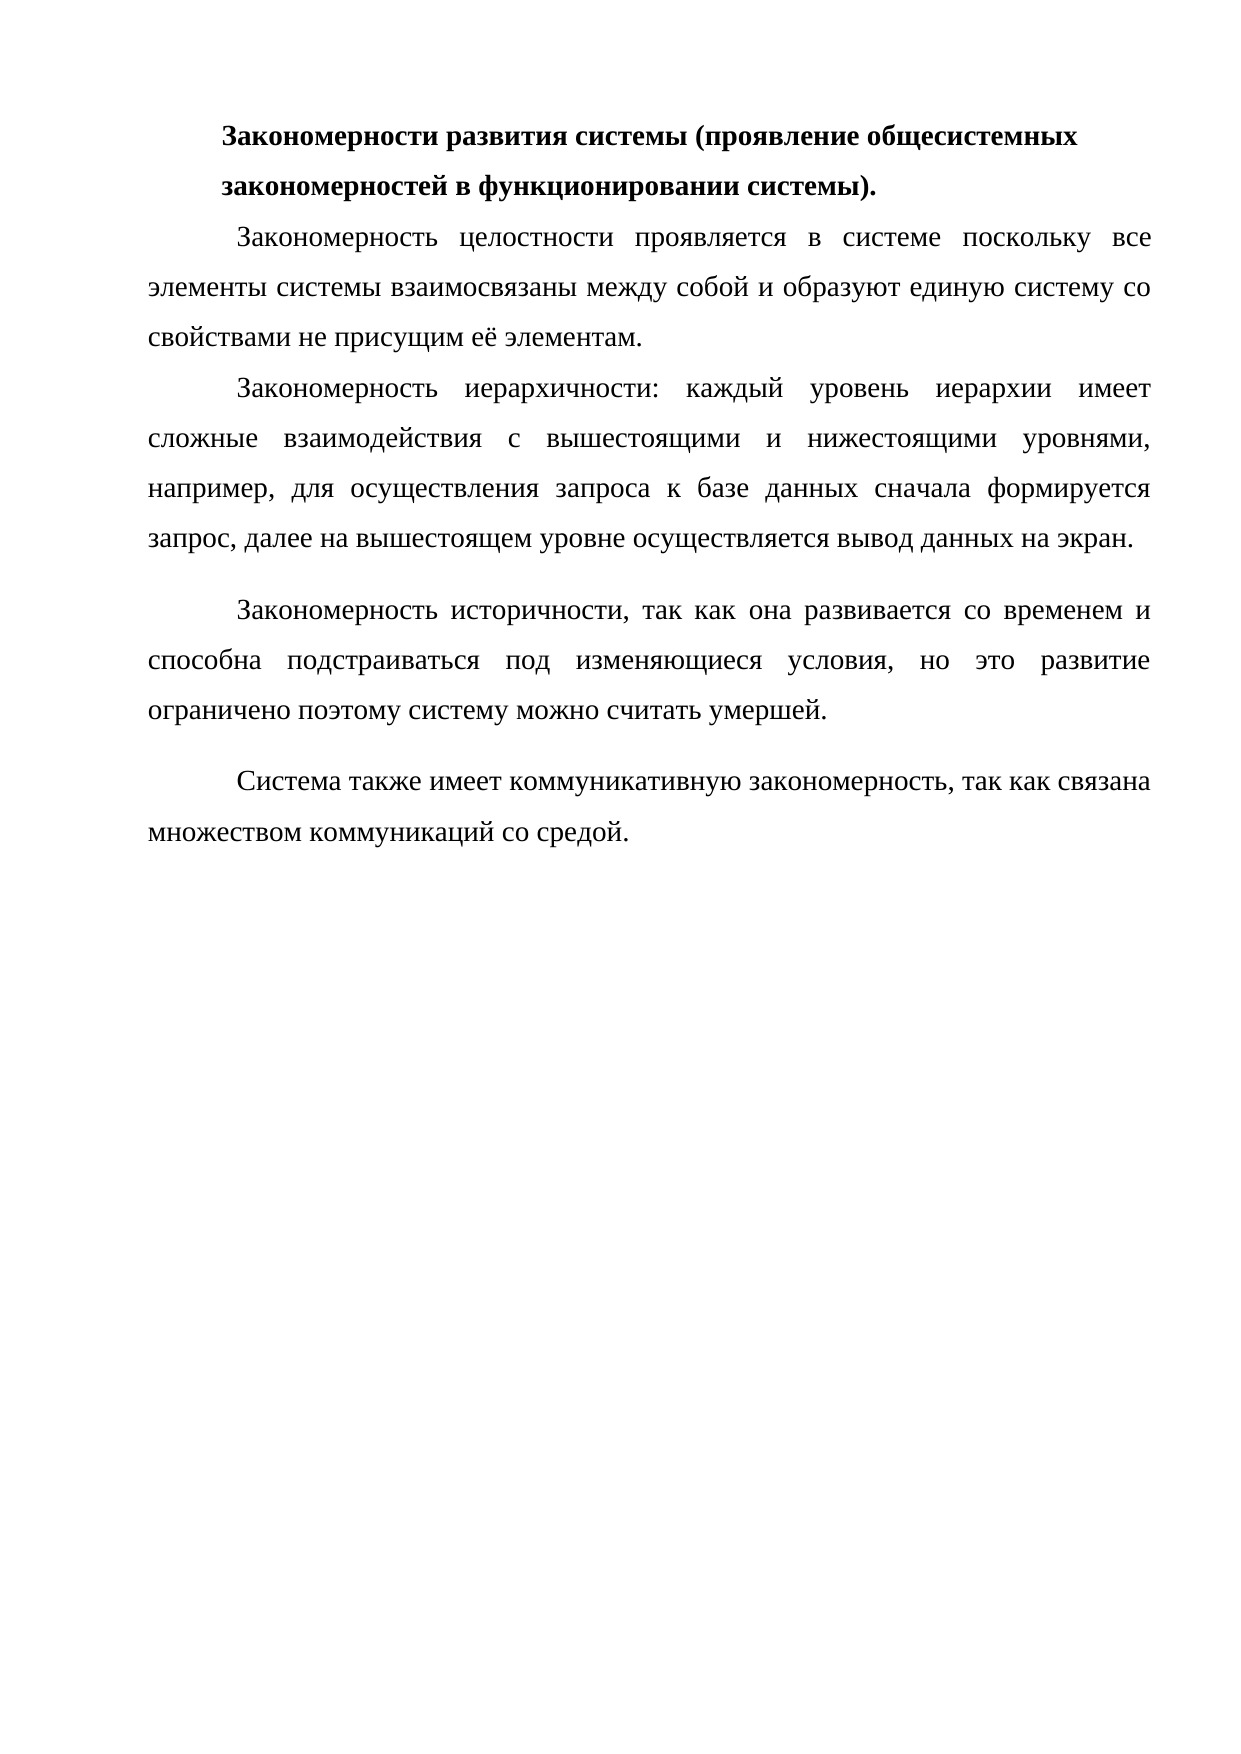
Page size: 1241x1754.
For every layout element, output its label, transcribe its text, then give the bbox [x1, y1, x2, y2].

list Закономерность целостности проявляется в системе поскольку все элементы системы взаимосвязаны между собой и образуют единую систему со свойствами не присущим её элементам. [148, 219, 1152, 353]
text Закономерность иерархичности: каждый уровень иерархии имеет сложные взаимодействия с вышестоящими и нижестоящими уровнями, например, для осуществления запроса к базе данных сначала формируется запрос, далее на вышестоящем уровне осуществляется вывод данных на экран. [148, 370, 1152, 554]
text Закономерность историчности, так как она развивается со временем и способна подстраиваться под изменяющиеся условия, но это развитие ограничено поэтому систему можно считать умершей. [148, 592, 1152, 726]
list Система также имеет коммуникативную закономерность, так как связана множеством коммуникаций со средой. [148, 763, 1152, 847]
subtitle Закономерности развития системы (проявление общесистемных закономерностей в функционировании системы). [221, 118, 1152, 202]
